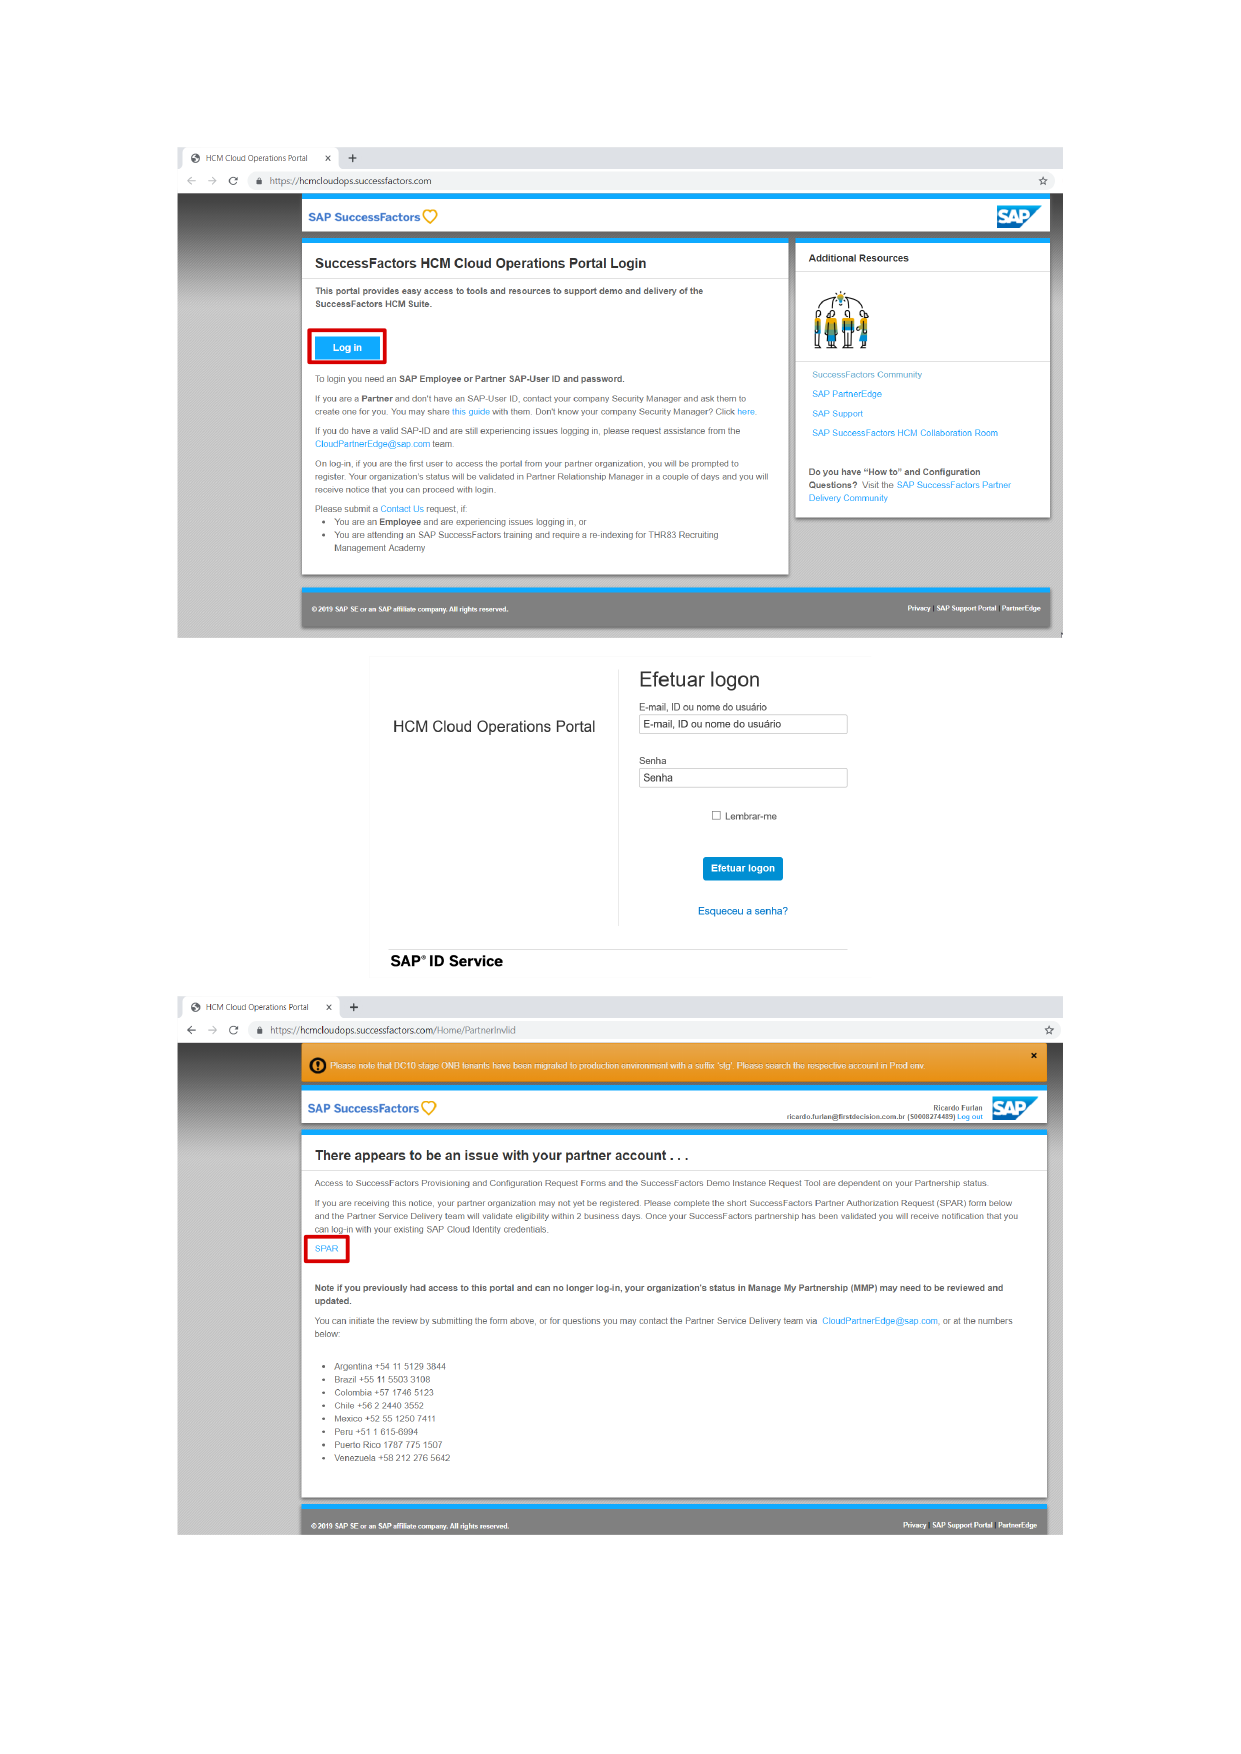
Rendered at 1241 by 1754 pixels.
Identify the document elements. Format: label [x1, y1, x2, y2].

picture [369, 656, 872, 978]
picture [177, 996, 1063, 1535]
picture [177, 147, 1063, 638]
